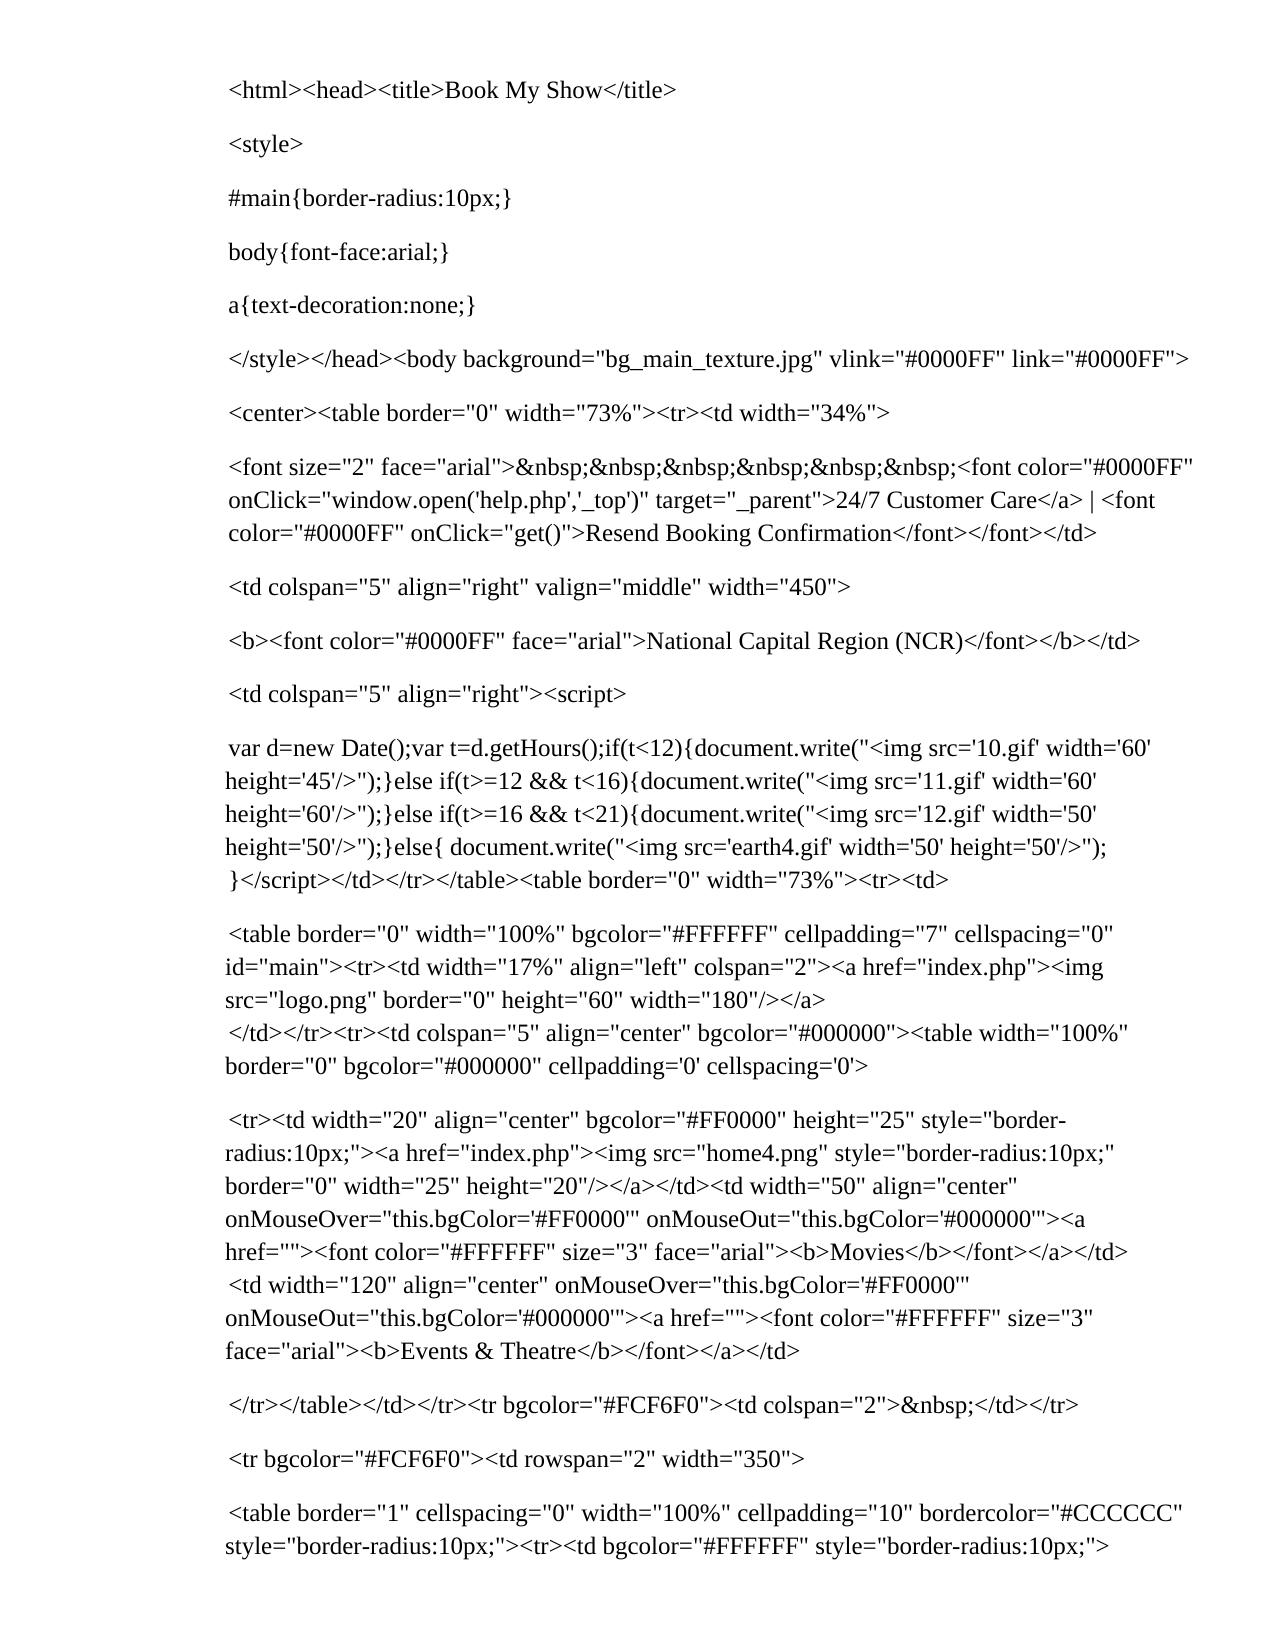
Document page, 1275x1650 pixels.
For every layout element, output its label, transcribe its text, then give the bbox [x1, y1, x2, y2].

text <tr bgcolor="#FCF6F0"><td rowspan="2" width="350"> [75, 1444, 1200, 1473]
text #main{border-radius:10px;} [75, 183, 1200, 211]
text <td colspan="5" align="right" valign="middle" width="450"> [75, 572, 1200, 601]
text <td colspan="5" align="right"><script> [75, 679, 1200, 708]
text <table border="1" cellspacing="0" width="100%" cellpadding="10" bordercolor="#CCCCCC" style="border-radius:10px;"><tr><td bgcolor="#FFFFFF" style="border-radius:10px;"> [225, 1498, 1200, 1560]
text <tr><td width="20" align="center" bgcolor="#FF0000" height="25" style="border-radius:10px;"><a href="index.php"><img src="home4.png" style="border-radius:10px;" border="0" width="25" height="20"/></a></td><td width="50" align="center" onMouseOver="this.bgColor='#FF0000'" onMouseOut="this.bgColor='#000000'"><a href=""><font color="#FFFFFF" size="3" face="arial"><b>Movies</b></font></a></td> <td width="120" align="center" onMouseOver="this.bgColor='#FF0000'" onMouseOut="this.bgColor='#000000'"><a href=""><font color="#FFFFFF" size="3" face="arial"><b>Events & Theatre</b></font></a></td> [225, 1105, 1200, 1365]
text </tr></table></td></tr><tr bgcolor="#FCF6F0"><td colspan="2">&nbsp;</td></tr> [75, 1390, 1200, 1419]
text <b><font color="#0000FF" face="arial">National Capital Region (NCR)</font></b></td> [75, 626, 1200, 654]
text <style> [75, 129, 1200, 158]
text <html><head><title>Book My Show</title> [75, 75, 1200, 104]
text <center><table border="0" width="73%"><tr><td width="34%"> [75, 398, 1200, 427]
text a{text-decoration:none;} [75, 290, 1200, 319]
text <font size="2" face="arial">&nbsp;&nbsp;&nbsp;&nbsp;&nbsp;&nbsp;<font color="#0000FF" onClick="window.open('help.php','_top')" target="_parent">24/7 Customer Care</a> | <font color="#0000FF" onClick="get()">Resend Booking Confirmation</font></font></td> [228, 452, 1200, 547]
text </style></head><body background="bg_main_texture.jpg" vlink="#0000FF" link="#0000FF"> [75, 344, 1200, 373]
text var d=new Date();var t=d.getHours();if(t<12){document.write("<img src='10.gif' width='60' height='45'/>");}else if(t>=12 && t<16){document.write("<img src='11.gif' width='60' height='60'/>");}else if(t>=16 && t<21){document.write("<img src='12.gif' width='50' height='50'/>");}else{ document.write("<img src='earth4.gif' width='50' height='50'/>"); }</script></td></tr></table><table border="0" width="73%"><tr><td> [225, 733, 1200, 894]
text body{font-face:arial;} [75, 237, 1200, 265]
text <table border="0" width="100%" bgcolor="#FFFFFF" cellpadding="7" cellspacing="0" id="main"><tr><td width="17%" align="left" colspan="2"><a href="index.php"><img src="logo.png" border="0" height="60" width="180"/></a> </td></tr><tr><td colspan="5" align="center" bgcolor="#000000"><table width="100%" border="0" bgcolor="#000000" cellpadding='0' cellspacing='0'> [225, 919, 1200, 1080]
